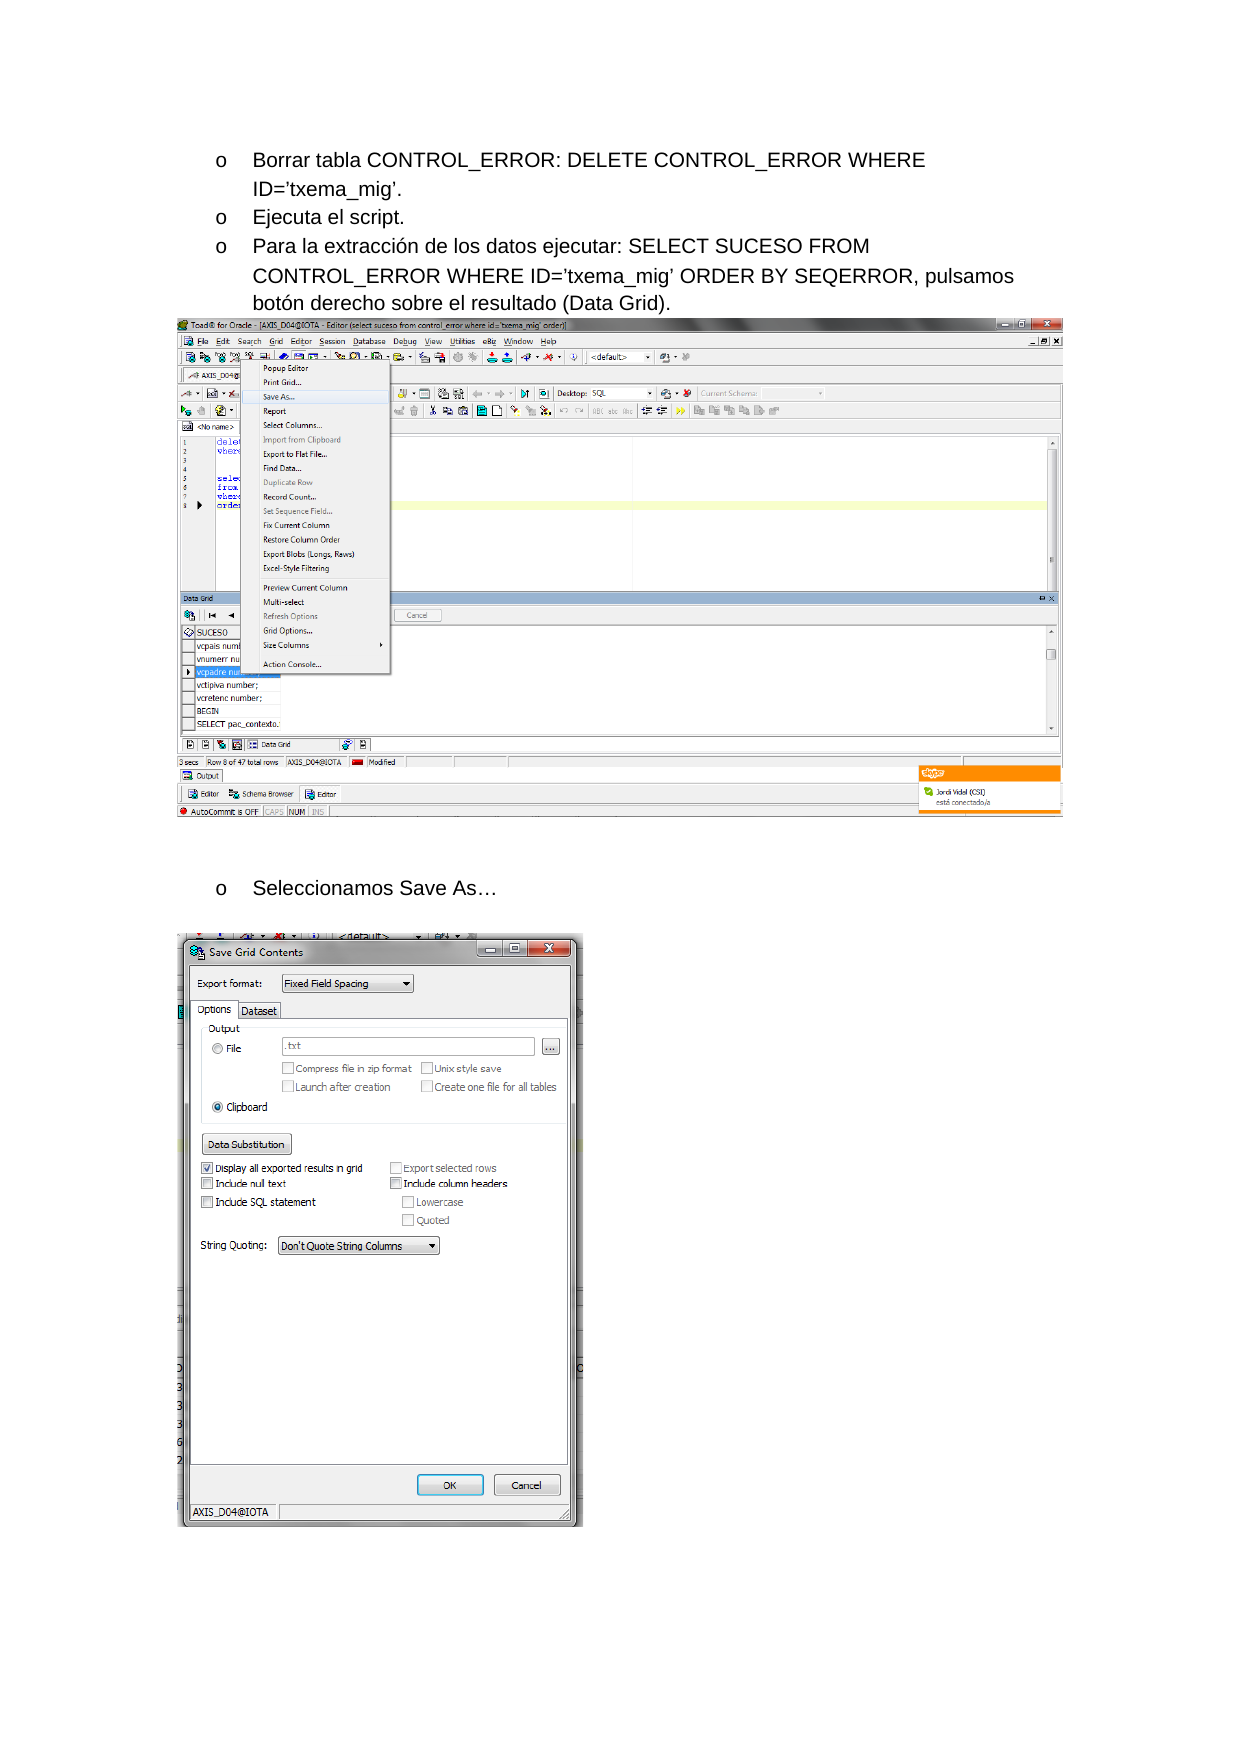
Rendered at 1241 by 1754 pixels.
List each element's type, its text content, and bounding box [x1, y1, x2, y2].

list Ejecuta el script. [215, 204, 1063, 230]
list Seleccionamos Save As… [215, 876, 1063, 902]
picture [177, 318, 1063, 817]
list Para la extracción de los datos ejecutar: SELECT SUCESO FROM CONTROL_ERROR WHERE ID=’txema_mig’ ORDER BY SEQERROR, pulsamos botón derecho sobre el resultado (Data Grid). [215, 234, 1063, 315]
picture [177, 933, 584, 1527]
list Borrar tabla CONTROL_ERROR: DELETE CONTROL_ERROR WHERE ID=’txema_mig’. [215, 148, 1063, 201]
